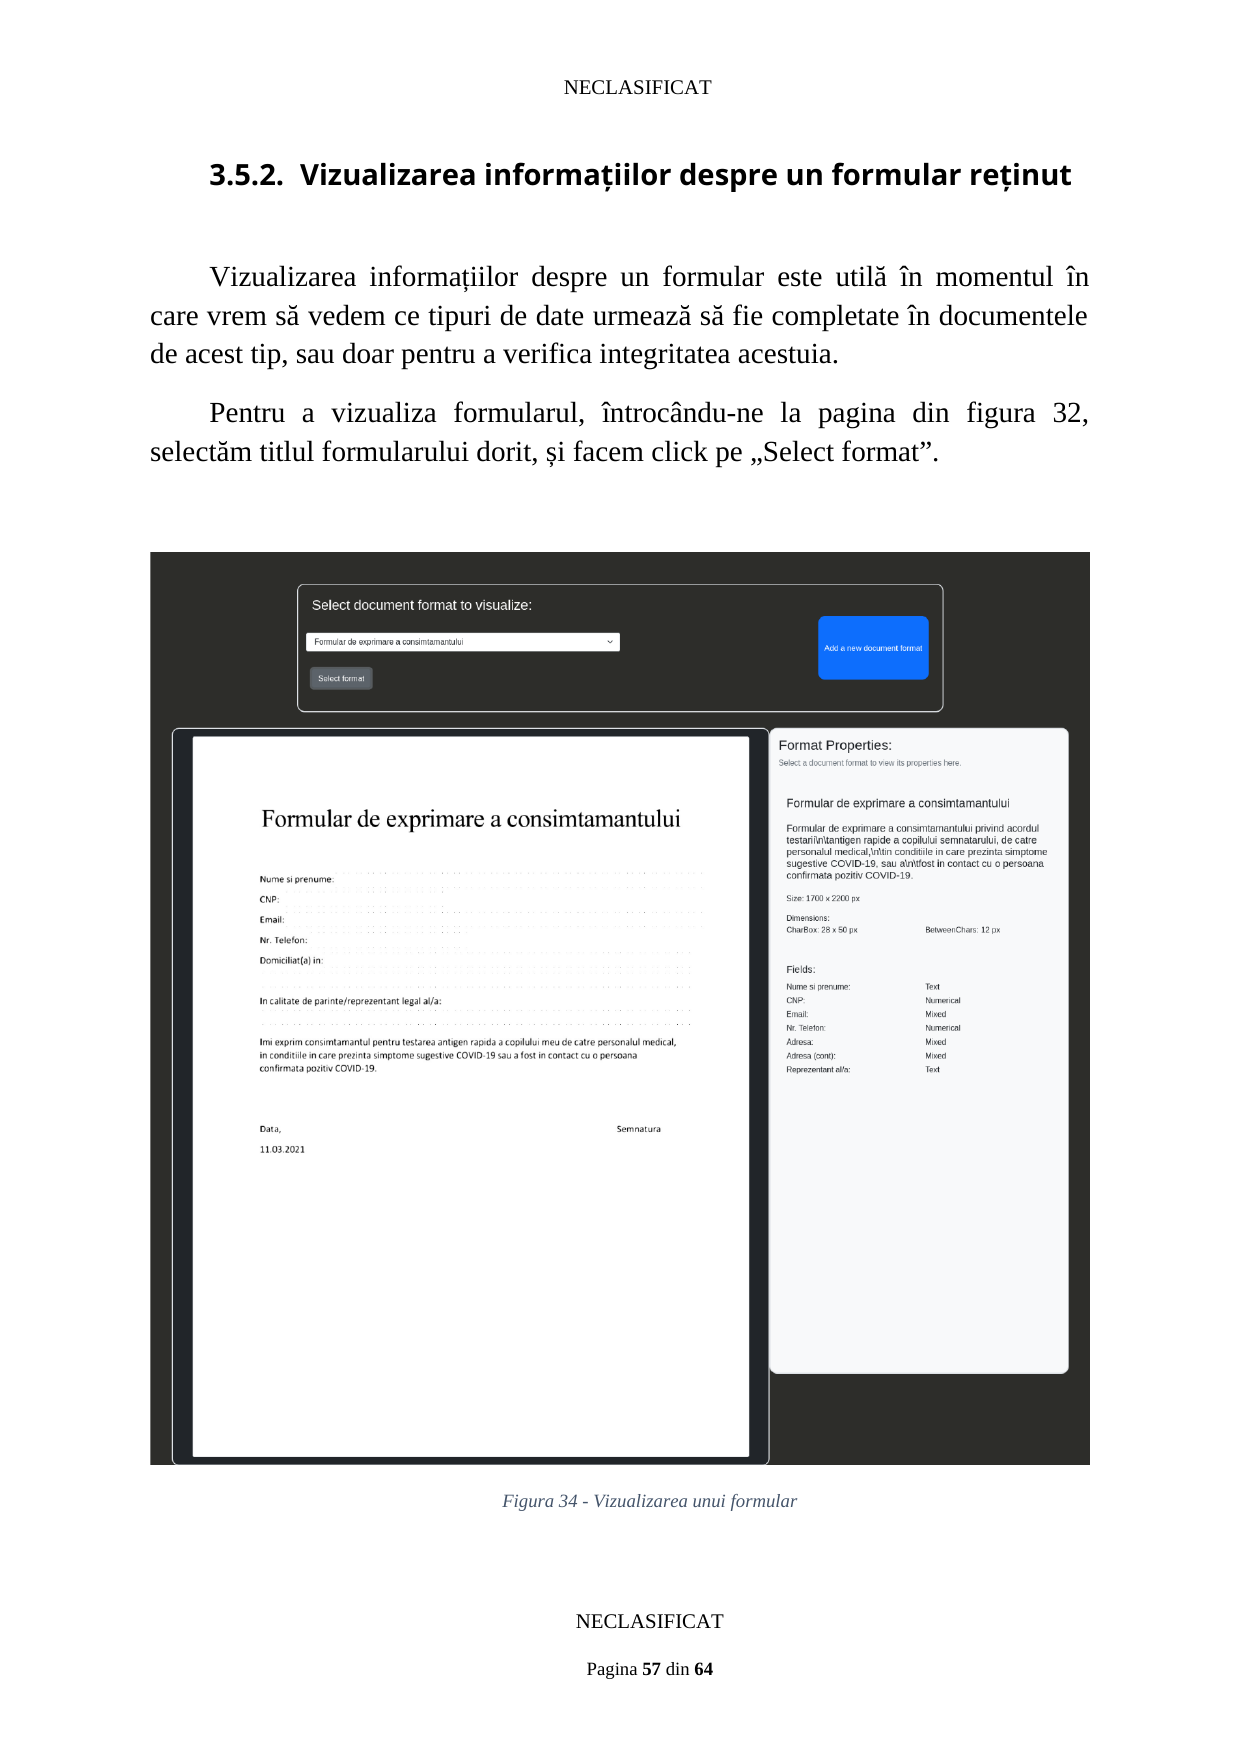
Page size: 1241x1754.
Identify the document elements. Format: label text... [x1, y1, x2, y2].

subtitle Vizualizarea informațiilor despre un formular reținut [209, 154, 1090, 194]
text Figura 34 - Vizualizarea unui formular [150, 1490, 1090, 1512]
text Vizualizarea informațiilor despre un formular este utilă în momentul în care vrem să vedem ce tipuri de date urmează să fie completate în documentele de acest tip, sau doar pentru a verifica integritatea acestuia. [150, 259, 1090, 370]
picture [150, 552, 1090, 1465]
text Pentru a vizualiza formularul, întrocându-ne la pagina din figura 32, selectăm titlul formularului dorit, și facem click pe „Select format”. [150, 396, 1090, 468]
